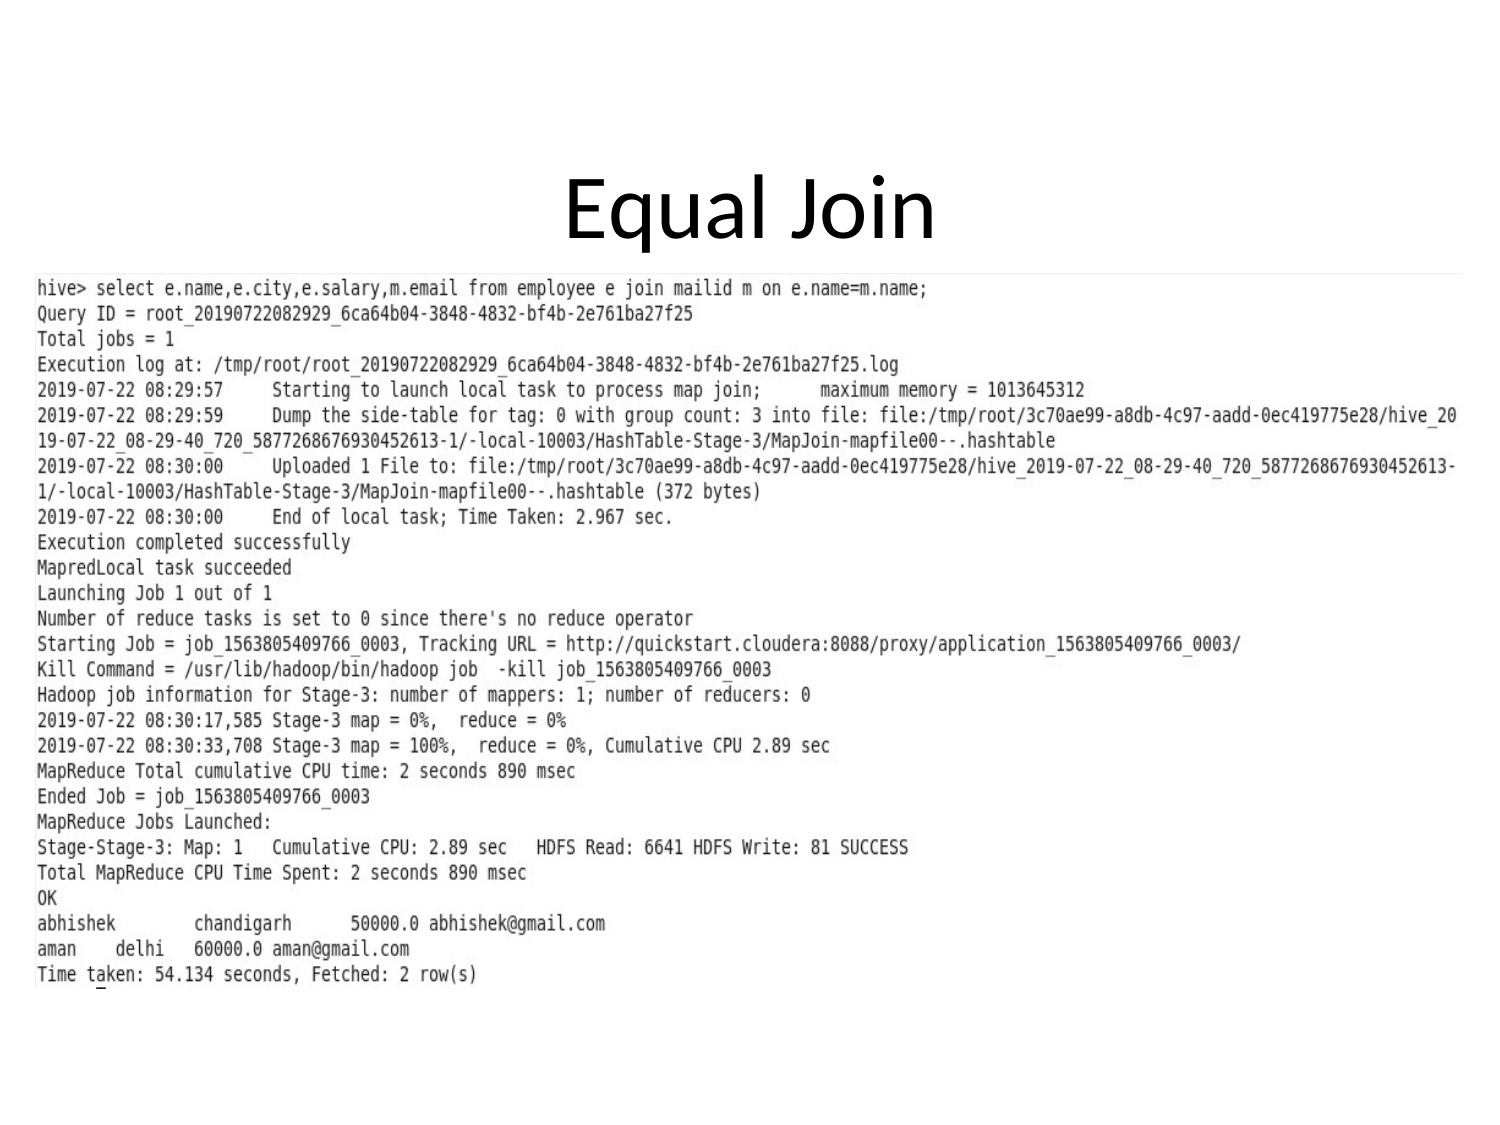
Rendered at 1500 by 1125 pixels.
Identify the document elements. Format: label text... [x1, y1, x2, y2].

picture [35, 273, 1463, 989]
subtitle Equal Join [564, 150, 1350, 262]
